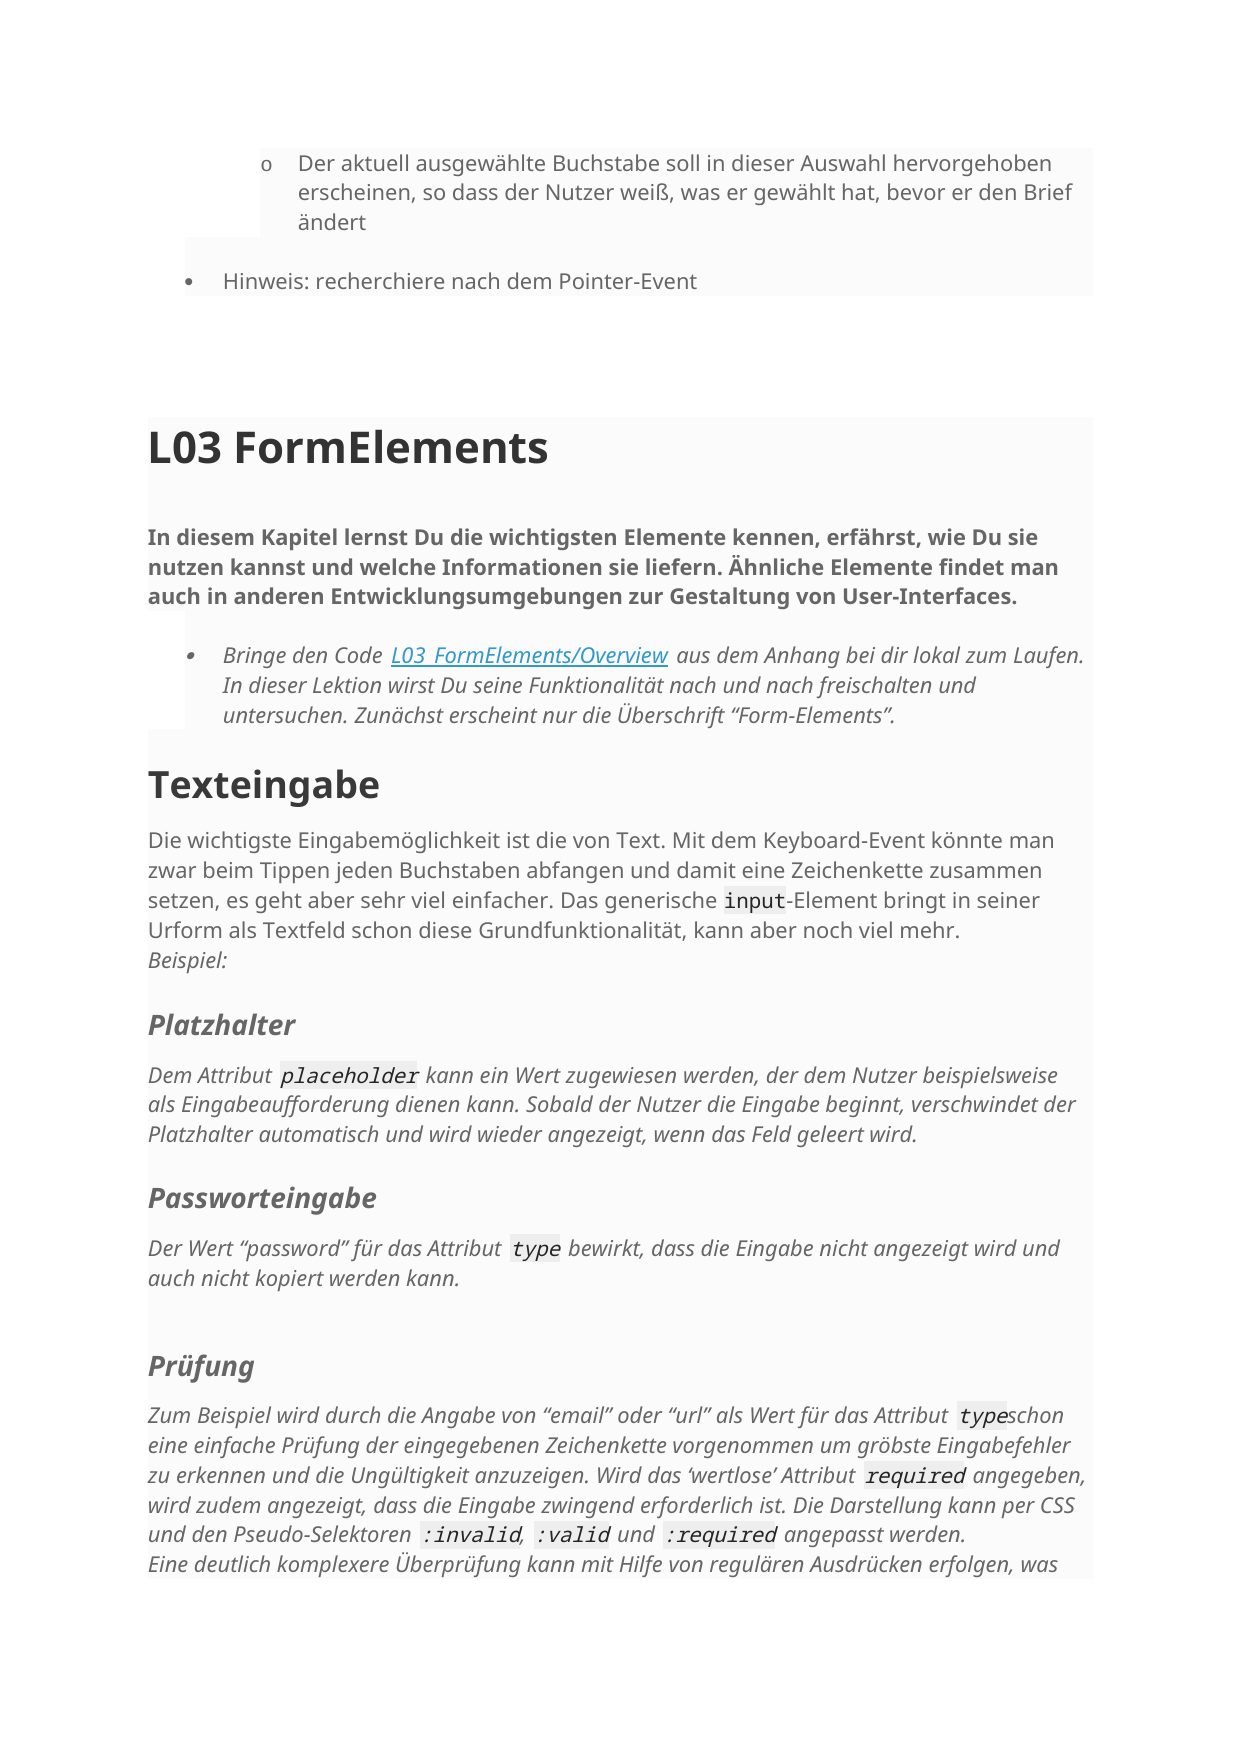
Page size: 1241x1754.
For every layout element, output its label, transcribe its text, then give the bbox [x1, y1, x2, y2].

list Bringe den Code L03_FormElements/Overview aus dem Anhang bei dir lokal zum Laufen. In dieser Lektion wirst Du seine Funktionalität nach und nach freischalten und untersuchen. Zunächst erscheint nur die Überschrift “Form-Elements”. [185, 640, 1093, 729]
list Der aktuell ausgewählte Buchstabe soll in dieser Auswahl hervorgehoben erscheinen, so dass der Nutzer weiß, was er gewählt hat, bevor er den Brief ändert [260, 148, 1093, 237]
text Die wichtigste Eingabemöglichkeit ist die von Text. Mit dem Keyboard-Event könnte man zwar beim Tippen jeden Buchstaben abfangen und damit eine Zeichenkette zusammen setzen, es geht aber sehr viel einfacher. Das generische input-Element bringt in seiner Urform als Textfeld schon diese Grundfunktionalität, kann aber noch viel mehr. [148, 825, 1093, 944]
subtitle In diesem Kapitel lernst Du die wichtigsten Elemente kennen, erfährst, wie Du sie nutzen kannst und welche Informationen sie liefern. Ähnliche Elemente findet man auch in anderen Entwicklungsumgebungen zur Gestaltung von User-Interfaces. [148, 492, 1093, 611]
text Dem Attribut placeholder kann ein Wert zugewiesen werden, der dem Nutzer beispielsweise als Eingabeaufforderung dienen kann. Sobald der Nutzer die Eingabe beginnt, verschwindet der Platzhalter automatisch und wird wieder angezeigt, wenn das Feld geleert wird. [148, 1059, 1093, 1149]
subtitle Platzhalter [148, 1006, 1093, 1044]
list Hinweis: recherchiere nach dem Pointer-Event [185, 266, 1093, 296]
subtitle Passworteingabe [148, 1179, 1093, 1217]
subtitle L03 FormElements [148, 417, 1093, 476]
text Der Wert “password” für das Attribut type bewirkt, dass die Eingabe nicht angezeigt wird und auch nicht kopiert werden kann. [148, 1233, 1093, 1292]
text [148, 1400, 1093, 1579]
subtitle Texteingabe [148, 759, 1093, 810]
text Beispiel: [148, 944, 1093, 974]
subtitle Prüfung [148, 1346, 1093, 1384]
